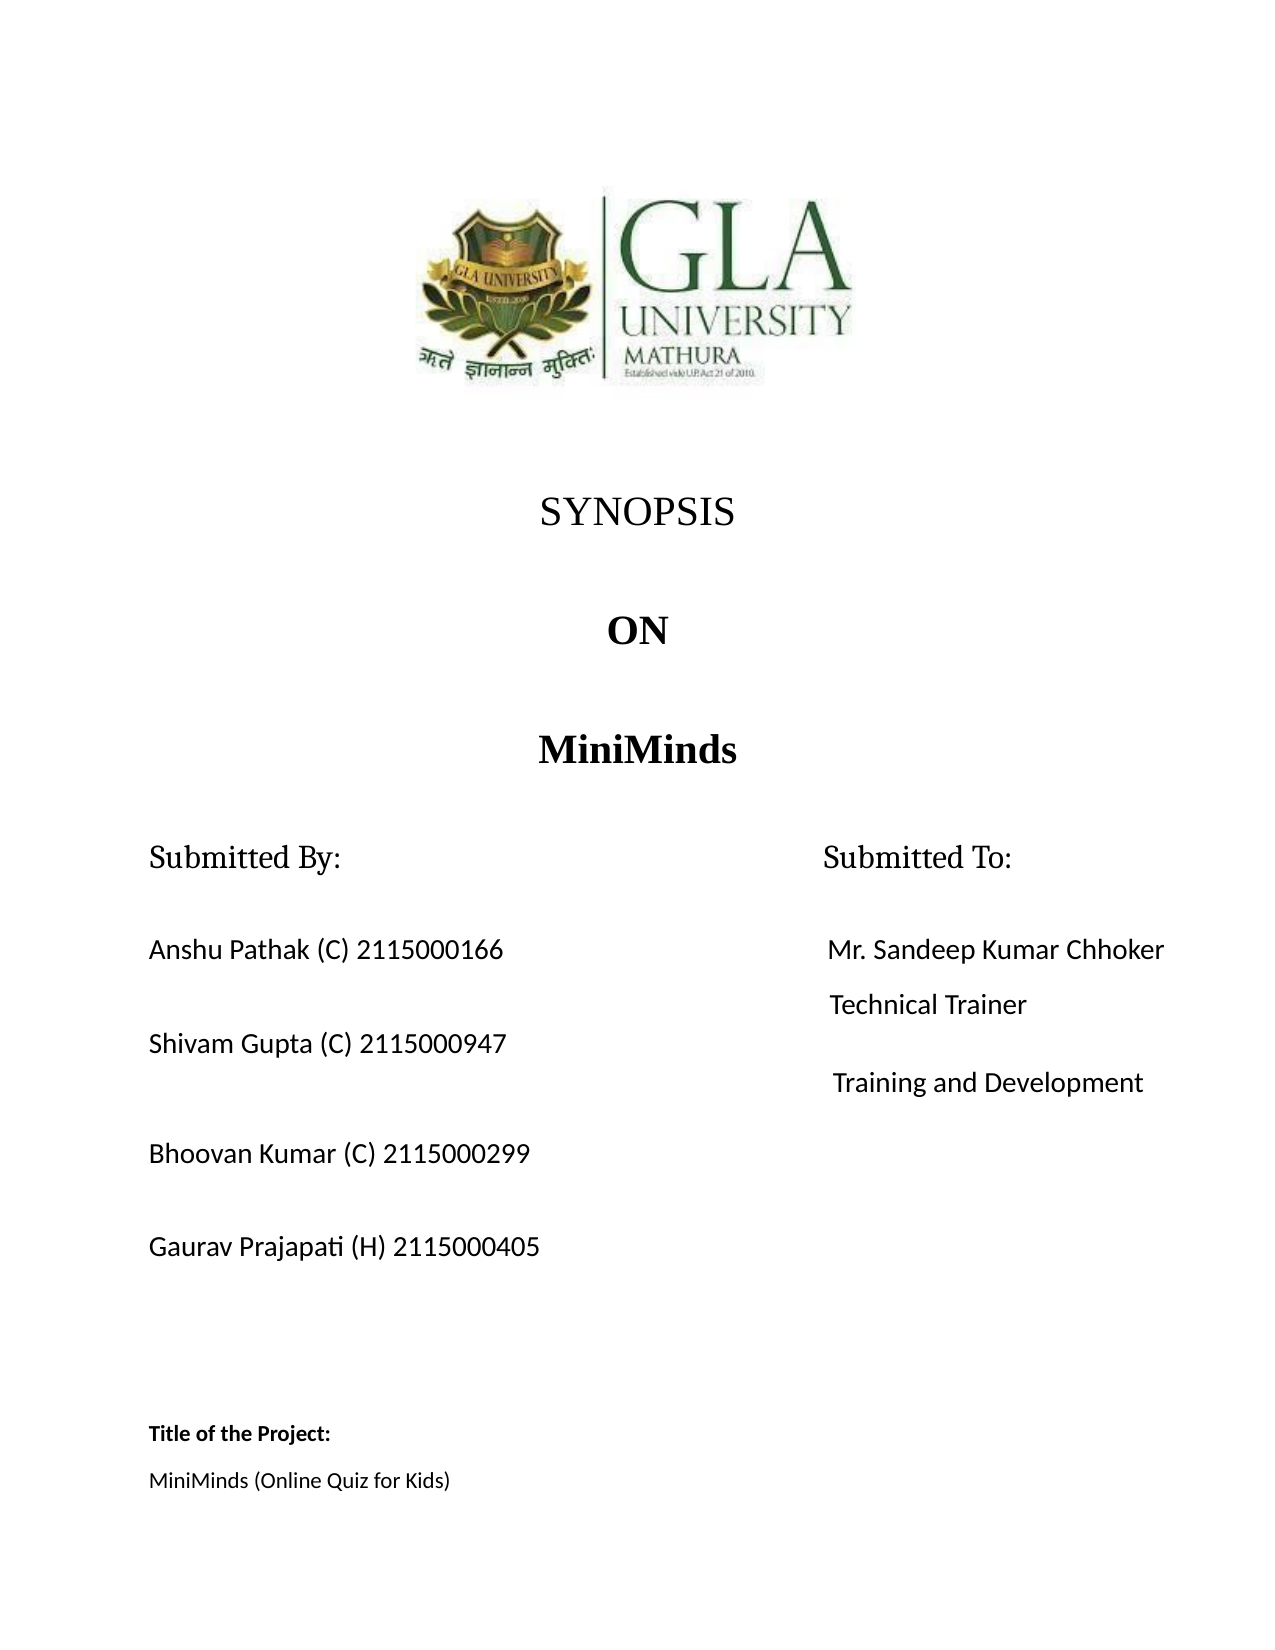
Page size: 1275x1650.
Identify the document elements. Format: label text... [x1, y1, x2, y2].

text Technical Trainer [829, 986, 1171, 1022]
text ON [150, 606, 1125, 653]
text Anshu Pathak (C) 2115000166 Mr. Sandeep Kumar Chhoker [148, 931, 1171, 967]
text Submitted By: Submitted To: [150, 838, 1171, 876]
text Training and Development [150, 1064, 1144, 1100]
text MiniMinds [150, 725, 1125, 773]
text Shivam Gupta (C) 2115000947 [148, 1025, 1171, 1061]
text Title of the Project: [148, 1419, 1171, 1447]
text MiniMinds (Online Quiz for Kids) [148, 1466, 1130, 1494]
picture [415, 150, 857, 427]
text Bhoovan Kumar (C) 2115000299 [148, 1135, 1171, 1171]
text Gaurav Prajapati (H) 2115000405 [148, 1228, 1171, 1264]
text SYNOPSIS [150, 486, 1125, 534]
